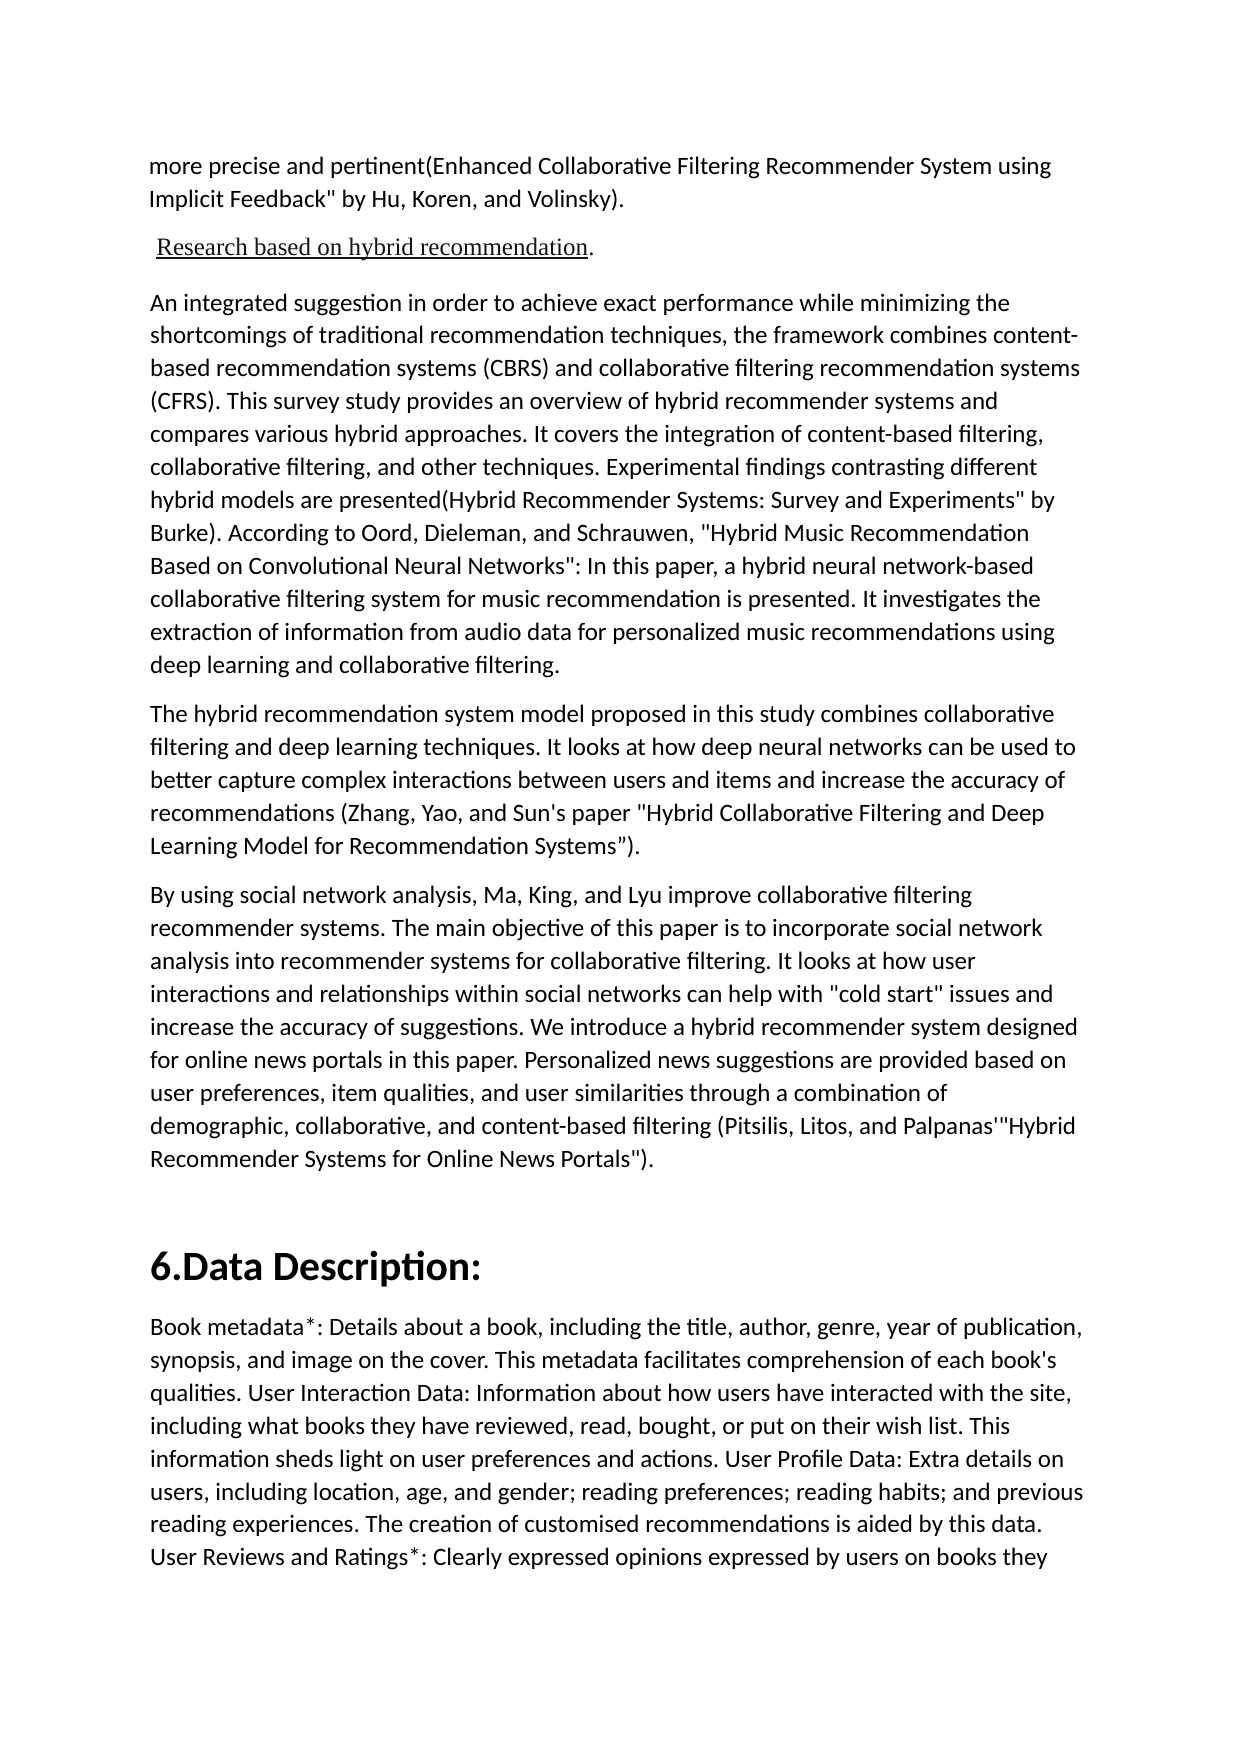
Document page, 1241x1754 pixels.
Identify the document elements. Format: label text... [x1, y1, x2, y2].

text By using social network analysis, Ma, King, and Lyu improve collaborative filtering recommender systems. The main objective of this paper is to incorporate social network analysis into recommender systems for collaborative filtering. It looks at how user interactions and relationships within social networks can help with "cold start" issues and increase the accuracy of suggestions. We introduce a hybrid recommender system designed for online news portals in this paper. Personalized news suggestions are provided based on user preferences, item qualities, and user similarities through a combination of demographic, collaborative, and content-based filtering (Pitsilis, Litos, and Palpanas'"Hybrid Recommender Systems for Online News Portals"). [150, 880, 1090, 1173]
text 6.Data Description: [150, 1239, 1090, 1290]
text The hybrid recommendation system model proposed in this study combines collaborative filtering and deep learning techniques. It looks at how deep neural networks can be used to better capture complex interactions between users and items and increase the accuracy of recommendations (Zhang, Yao, and Sun's paper "Hybrid Collaborative Filtering and Deep Learning Model for Recommendation Systems”). [150, 698, 1090, 861]
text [148, 150, 1090, 213]
subtitle Research based on hybrid recommendation. [150, 232, 1090, 261]
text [150, 1311, 1090, 1572]
text An integrated suggestion in order to achieve exact performance while minimizing the shortcomings of traditional recommendation techniques, the framework combines content-based recommendation systems (CBRS) and collaborative filtering recommendation systems (CFRS). This survey study provides an overview of hybrid recommender systems and compares various hybrid approaches. It covers the integration of content-based filtering, collaborative filtering, and other techniques. Experimental findings contrasting different hybrid models are presented(Hybrid Recommender Systems: Survey and Experiments" by Burke). According to Oord, Dieleman, and Schrauwen, "Hybrid Music Recommendation Based on Convolutional Neural Networks": In this paper, a hybrid neural network-based collaborative filtering system for music recommendation is presented. It investigates the extraction of information from audio data for personalized music recommendations using deep learning and collaborative filtering. [150, 287, 1090, 679]
